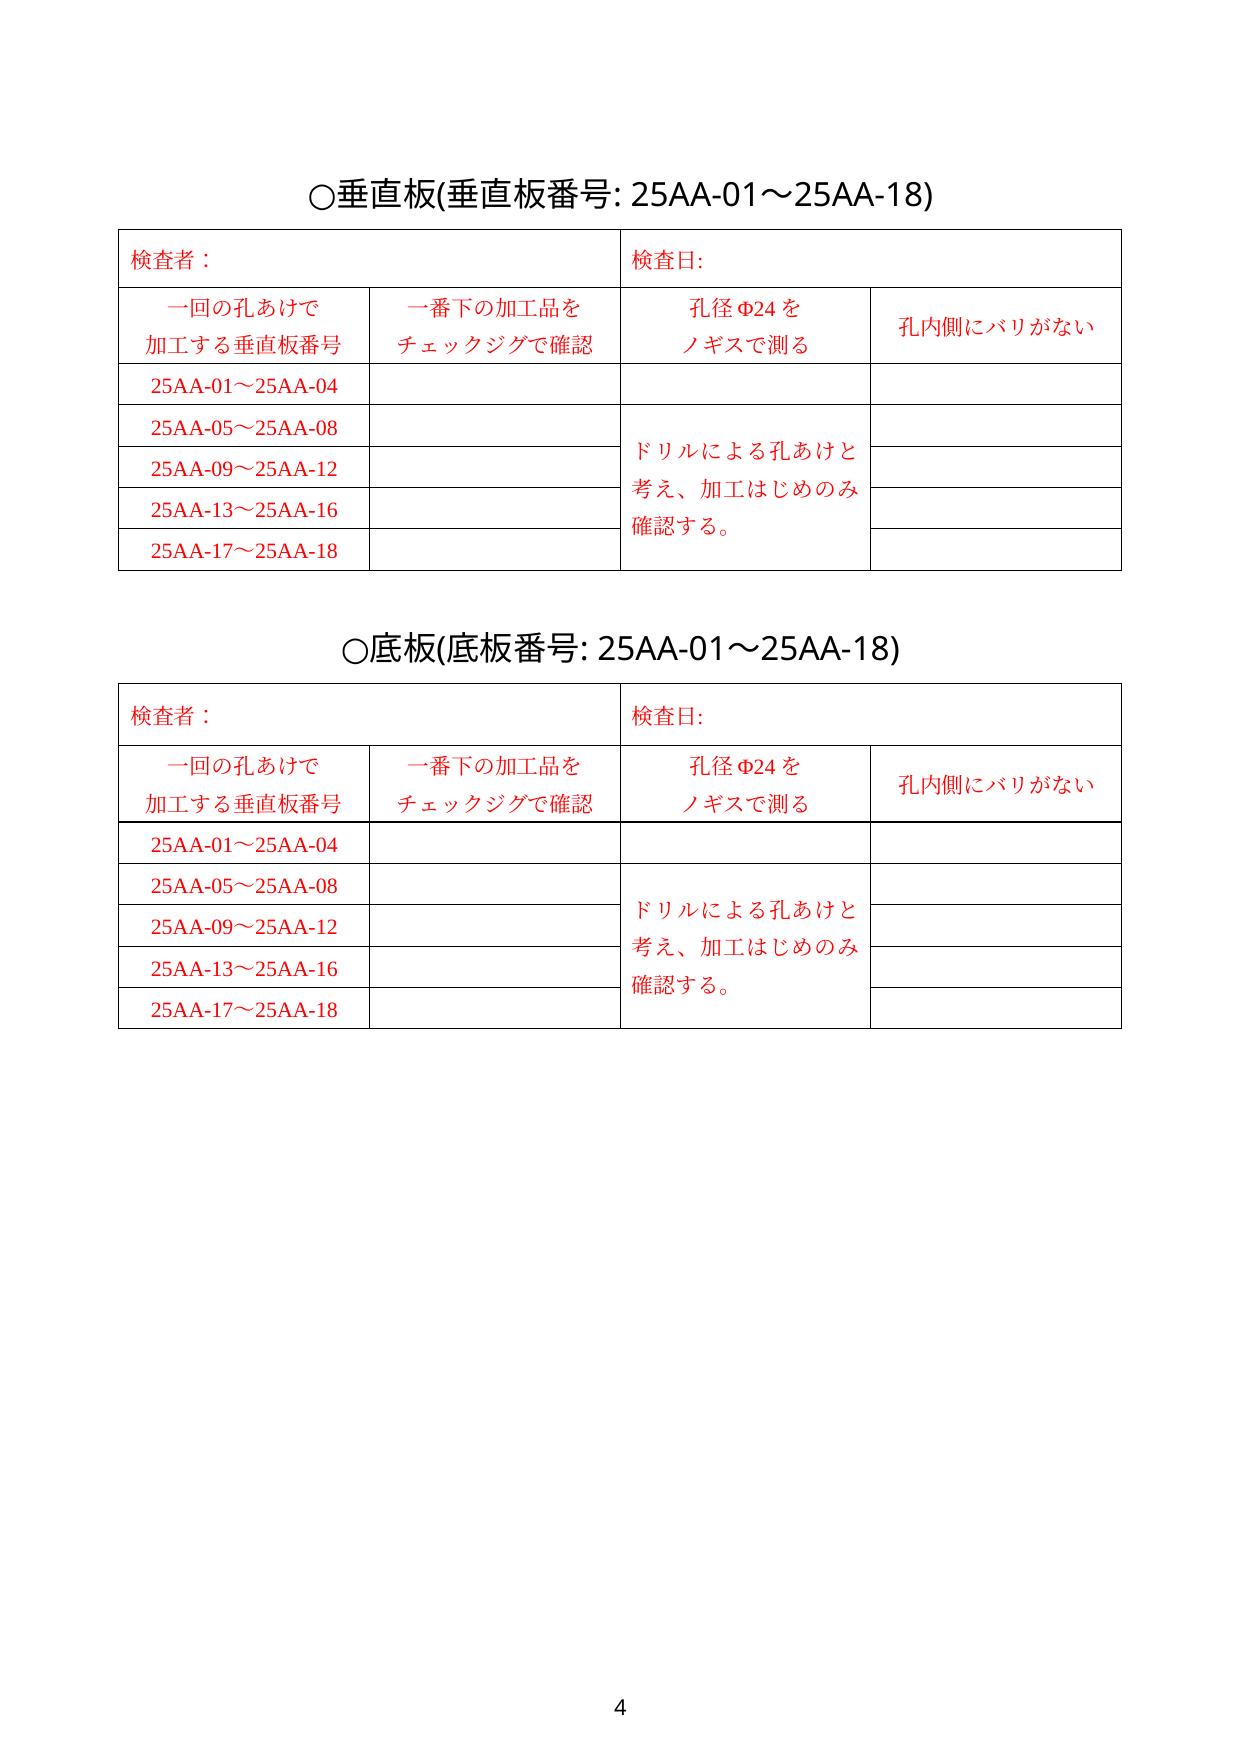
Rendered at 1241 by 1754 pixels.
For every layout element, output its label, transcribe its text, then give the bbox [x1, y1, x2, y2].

table_header 検査者： [119, 684, 620, 745]
table_cell [370, 947, 620, 987]
table_header 検査日: [621, 230, 1121, 287]
table_cell 25AA-01～25AA-04 [119, 364, 369, 404]
table_cell 25AA-05～25AA-08 [119, 405, 369, 446]
table_cell 25AA-05～25AA-08 [119, 864, 369, 904]
table_cell [370, 405, 620, 446]
table_cell [871, 405, 1121, 446]
table_cell [871, 823, 1121, 863]
table_cell [370, 364, 620, 404]
table_cell [621, 364, 870, 404]
table_cell 孔径Φ24を ノギスで測る [621, 288, 870, 363]
table_cell 孔径Φ24を ノギスで測る [621, 746, 870, 821]
table_cell [871, 947, 1121, 987]
table_cell ドリルによる孔あけと考え、加工はじめのみ確認する。 [621, 405, 870, 570]
table_cell [370, 905, 620, 946]
table_cell 一回の孔あけで 加工する垂直板番号 [119, 746, 369, 821]
table_header 検査者： [119, 230, 620, 287]
table_cell 一回の孔あけで 加工する垂直板番号 [119, 288, 369, 363]
table_cell 25AA-09～25AA-12 [119, 447, 369, 487]
table_cell 25AA-09～25AA-12 [119, 905, 369, 946]
table_cell [871, 529, 1121, 570]
table_cell ドリルによる孔あけと考え、加工はじめのみ確認する。 [621, 864, 870, 1028]
table_cell 一番下の加工品を チェックジグで確認 [370, 746, 620, 821]
table_cell [871, 364, 1121, 404]
table_cell 孔内側にバリがない [871, 288, 1121, 363]
table_cell 25AA-13～25AA-16 [119, 947, 369, 987]
table_cell [621, 823, 870, 863]
table_cell [370, 447, 620, 487]
text ○底板(底板番号: 25AA-01～25AA-18) [118, 608, 1122, 683]
table_cell [370, 988, 620, 1028]
table_cell [871, 905, 1121, 946]
table_cell [871, 864, 1121, 904]
table_cell 25AA-01～25AA-04 [119, 823, 369, 863]
table_cell [370, 529, 620, 570]
table_cell [370, 488, 620, 528]
table_cell 25AA-17～25AA-18 [119, 529, 369, 570]
table_cell [871, 988, 1121, 1028]
table_cell 孔内側にバリがない [871, 746, 1121, 821]
table_cell 25AA-17～25AA-18 [119, 988, 369, 1028]
table_header 検査日: [621, 684, 1121, 745]
table_cell 25AA-13～25AA-16 [119, 488, 369, 528]
table_cell [871, 447, 1121, 487]
table_cell [370, 864, 620, 904]
text ○垂直板(垂直板番号: 25AA-01～25AA-18) [118, 154, 1122, 229]
table_cell [370, 823, 620, 863]
table_cell [871, 488, 1121, 528]
table_cell 一番下の加工品を チェックジグで確認 [370, 288, 620, 363]
